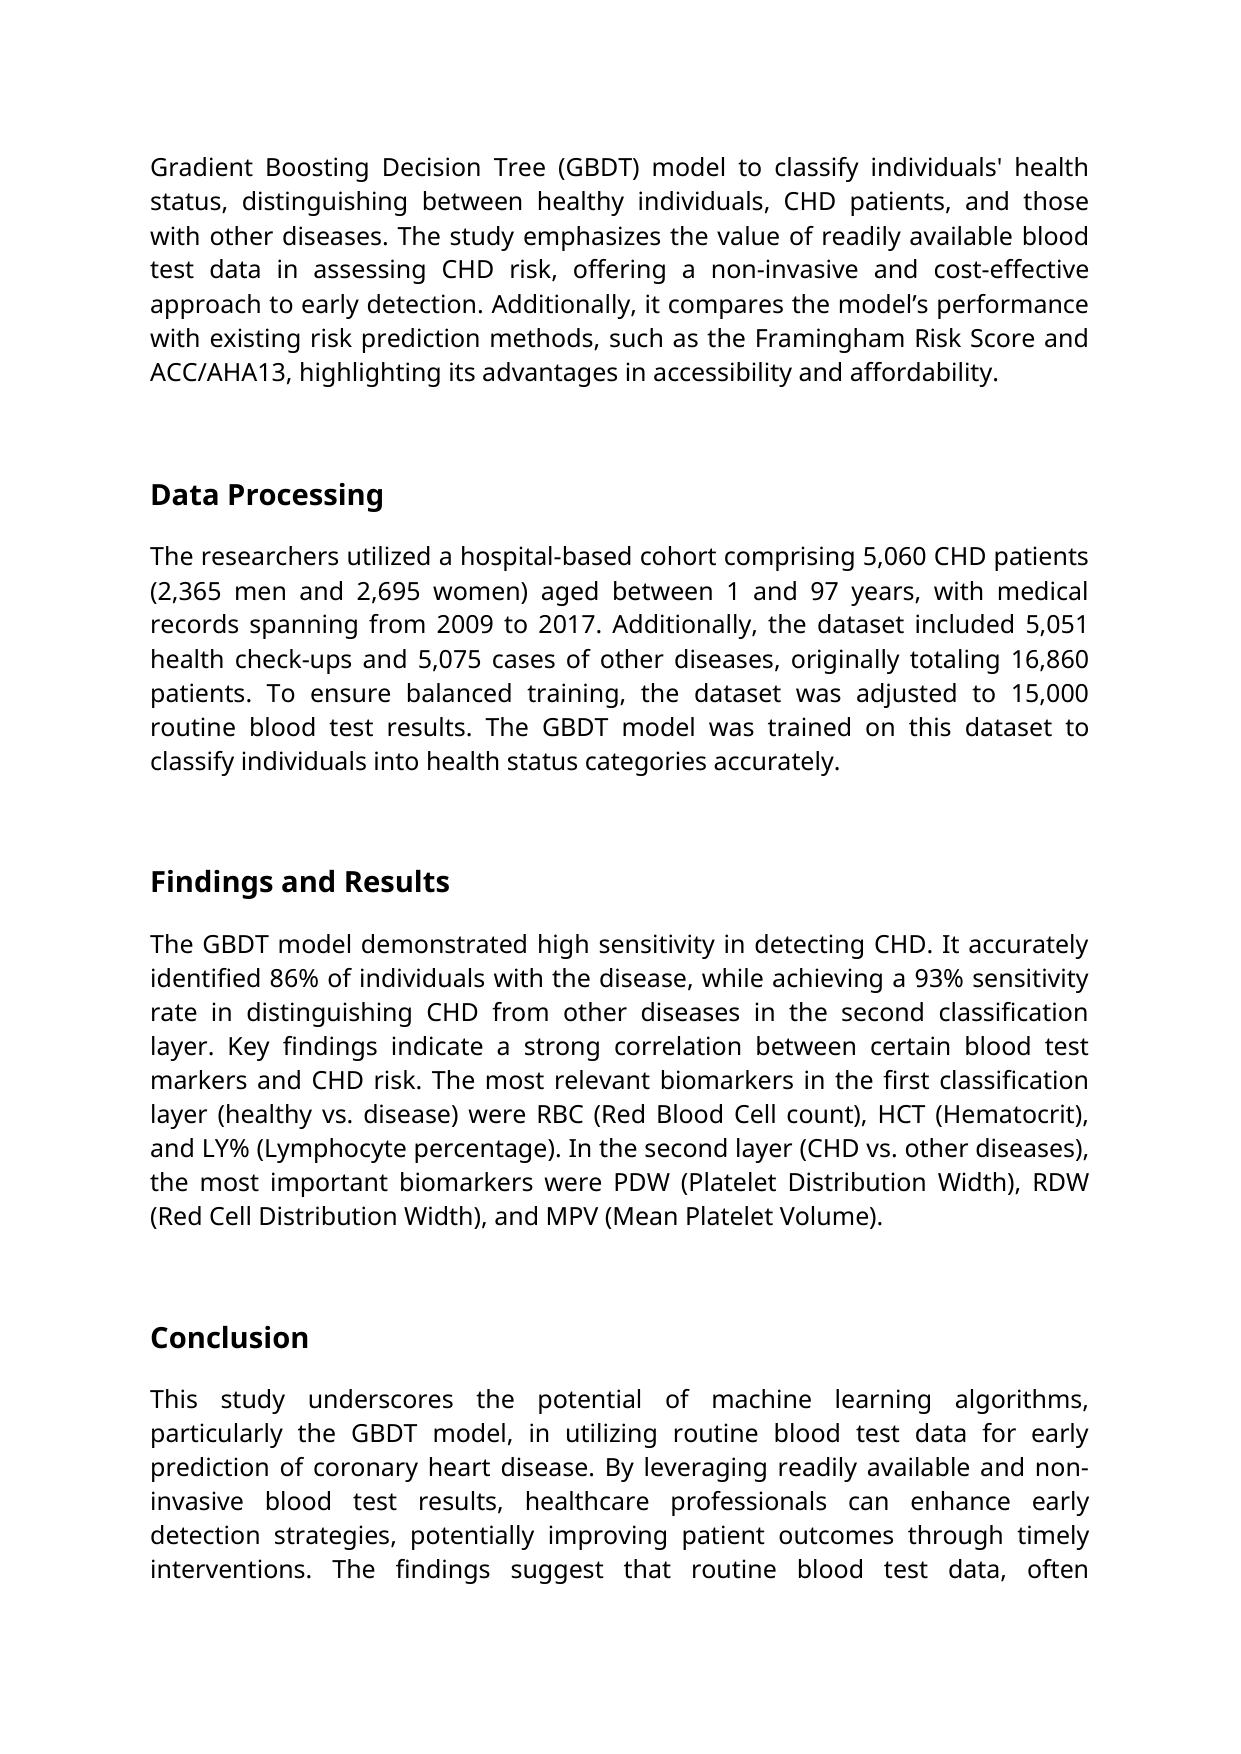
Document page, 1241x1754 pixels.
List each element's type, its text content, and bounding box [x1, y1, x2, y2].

text Findings and Results [150, 862, 1090, 901]
text The researchers utilized a hospital-based cohort comprising 5,060 CHD patients (2,365 men and 2,695 women) aged between 1 and 97 years, with medical records spanning from 2009 to 2017. Additionally, the dataset included 5,051 health check-ups and 5,075 cases of other diseases, originally totaling 16,860 patients. To ensure balanced training, the dataset was adjusted to 15,000 routine blood test results. The GBDT model was trained on this dataset to classify individuals into health status categories accurately. [150, 539, 1090, 777]
text Data Processing [150, 474, 1090, 514]
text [150, 150, 1090, 388]
text Conclusion [150, 1317, 1090, 1357]
text The GBDT model demonstrated high sensitivity in detecting CHD. It accurately identified 86% of individuals with the disease, while achieving a 93% sensitivity rate in distinguishing CHD from other diseases in the second classification layer. Key findings indicate a strong correlation between certain blood test markers and CHD risk. The most relevant biomarkers in the first classification layer (healthy vs. disease) were RBC (Red Blood Cell count), HCT (Hematocrit), and LY% (Lymphocyte percentage). In the second layer (CHD vs. other diseases), the most important biomarkers were PDW (Platelet Distribution Width), RDW (Red Cell Distribution Width), and MPV (Mean Platelet Volume). [150, 926, 1090, 1233]
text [150, 1382, 1090, 1586]
